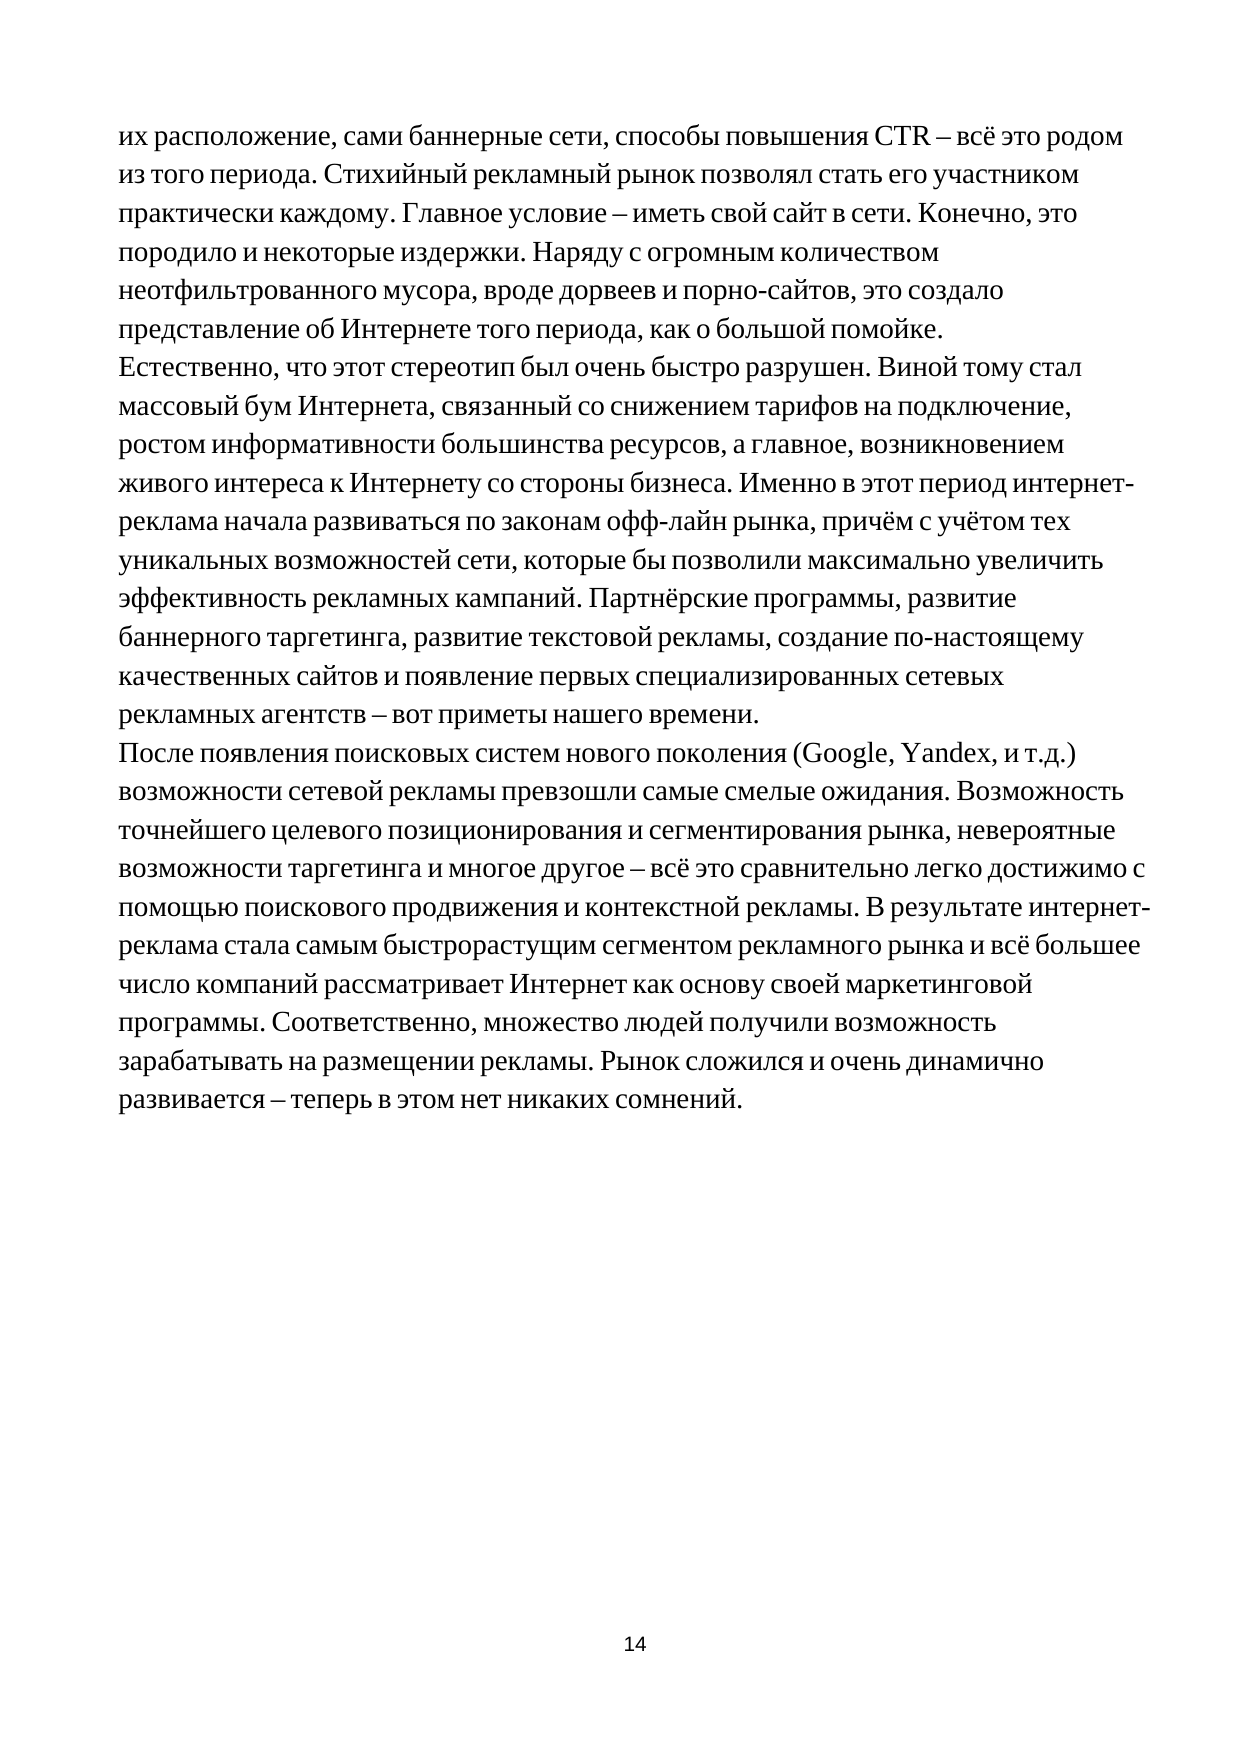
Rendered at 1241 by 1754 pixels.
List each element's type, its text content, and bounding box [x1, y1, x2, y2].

text После.____ появления.____ поисковых.____ систем.____ нового.____ поколения.____ (Google,.____ Yandex,.____ и.____ т.д.).____ возможности.____ сетевой.____ рекламы.____ превзошли.____ самые.____ смелые.____ ожидания..____ Возможность.____ точнейшего.____ целевого.____ позиционирования.____ и.____ сегментирования.____ рынка,.____ невероятные.____ возможности.____ таргетинга.____ и.____ многое.____ другое.____ –.____ всё.____ это.____ сравнительно.____ легко.____ достижимо.____ с.____ помощью.____ поискового.____ продвижения.____ и.____ контекстной.____ рекламы..____ В.____ результате.____ интернет-реклама.____ стала.____ самым.____ быстрорастущим.____ сегментом.____ рекламного.____ рынка.____ и.____ всё.____ большее.____ число.____ компаний.____ рассматривает.____ Интернет.____ как.____ основу.____ своей.____ маркетинговой.____ программы..____ Соответственно,.____ множество.____ людей.____ получили.____ возможность.____ зарабатывать.____ на.____ размещении.____ рекламы..____ Рынок.____ сложился.____ и.____ очень.____ динамично.____ развивается.____ –.____ теперь.____ в.____ этом.____ нет.____ никаких.____ сомнений..____ [118, 735, 1152, 1115]
text Естественно,.____ что.____ этот.____ стереотип.____ был.____ очень.____ быстро.____ разрушен..____ Виной.____ тому.____ стал.____ массовый.____ бум.____ Интернета,.____ связанный.____ со.____ снижением.____ тарифов.____ на.____ подключение,.____ ростом.____ информативности.____ большинства.____ ресурсов,.____ а.____ главное,.____ возникновением.____ живого.____ интереса.____ к.____ Интернету.____ со.____ стороны.____ бизнеса..____ Именно.____ в.____ этот.____ период.____ интернет-реклама.____ начала.____ развиваться.____ по.____ законам.____ офф-лайн.____ рынка,.____ причём.____ с.____ учётом.____ тех.____ уникальных.____ возможностей.____ сети,.____ которые.____ бы.____ позволили.____ максимально.____ увеличить.____ эффективность.____ рекламных.____ кампаний..____ Партнёрские.____ программы,.____ развитие.____ баннерного.____ таргетинга,.____ развитие.____ текстовой.____ рекламы,.____ создание.____ по-настоящему.____ качественных.____ сайтов.____ и.____ появление.____ первых.____ специализированных.____ сетевых.____ рекламных.____ агентств.____ –.____ вот.____ приметы.____ нашего.____ времени..____ [118, 349, 1152, 730]
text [118, 118, 1152, 344]
